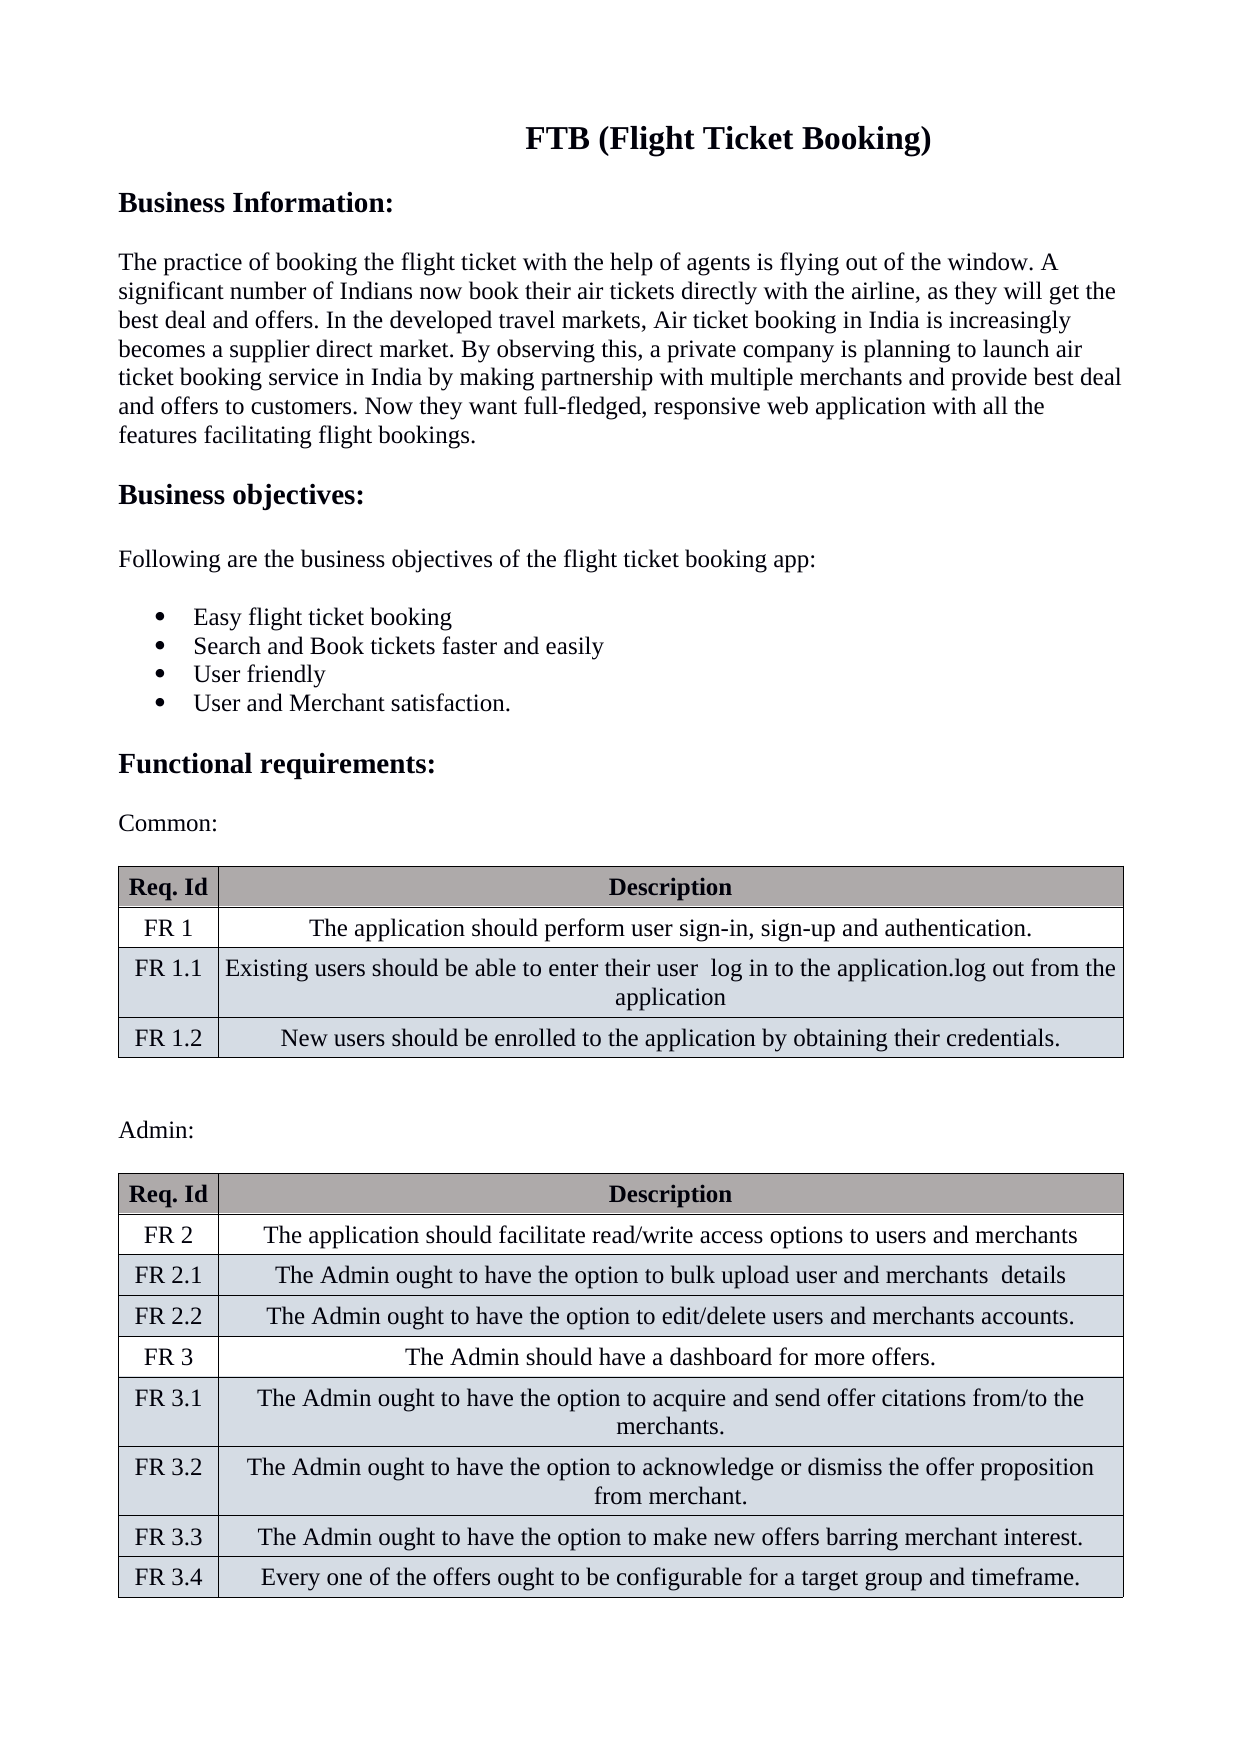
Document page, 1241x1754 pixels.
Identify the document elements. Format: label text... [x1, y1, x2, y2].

table_cell The Admin ought to have the option to acquire and send offer citations from/to the merchants. [219, 1378, 1123, 1446]
table_cell The Admin should have a dashboard for more offers. [219, 1337, 1123, 1376]
table_cell FR 3.2 [119, 1447, 218, 1515]
text Following are the business objectives of the flight ticket booking app: [118, 544, 1122, 573]
table_cell The Admin ought to have the option to acknowledge or dismiss the offer proposition from merchant. [219, 1447, 1123, 1515]
table_cell The Admin ought to have the option to bulk upload user and merchants details [219, 1255, 1123, 1295]
table_cell FR 3 [119, 1337, 218, 1376]
table_cell The application should facilitate read/write access options to users and merchants [219, 1215, 1123, 1254]
list User friendly [156, 659, 1122, 688]
table_cell FR 3.1 [119, 1378, 218, 1446]
text FTB (Flight Ticket Booking) [118, 118, 1122, 156]
table_cell Every one of the offers ought to be configurable for a target group and timeframe. [219, 1557, 1123, 1597]
table_cell The Admin ought to have the option to make new offers barring merchant interest. [219, 1516, 1123, 1556]
table_cell FR 1.1 [119, 948, 218, 1017]
table_cell New users should be enrolled to the application by obtaining their credentials. [219, 1018, 1123, 1057]
table_header Description [219, 1174, 1123, 1213]
table_cell FR 2.2 [119, 1296, 218, 1336]
table_header Req. Id [119, 867, 218, 906]
table_cell FR 2.1 [119, 1255, 218, 1295]
list User and Merchant satisfaction. [156, 688, 1122, 717]
table_cell FR 2 [119, 1215, 218, 1254]
text Business Information: [118, 185, 1122, 219]
text Functional requirements: [118, 746, 1122, 779]
text Common: [118, 808, 1122, 837]
list Search and Book tickets faster and easily [156, 631, 1122, 659]
table_header Description [219, 867, 1123, 906]
table_header Req. Id [119, 1174, 218, 1213]
text Admin: [118, 1115, 1122, 1144]
table_cell Existing users should be able to enter their user log in to the application.log out from the application [219, 948, 1123, 1017]
table_cell FR 1.2 [119, 1018, 218, 1057]
table_cell FR 1 [119, 908, 218, 947]
text Business objectives: [118, 477, 1122, 511]
table_cell FR 3.3 [119, 1516, 218, 1556]
table_cell The Admin ought to have the option to edit/delete users and merchants accounts. [219, 1296, 1123, 1336]
list Easy flight ticket booking [156, 602, 1122, 631]
table_cell The application should perform user sign-in, sign-up and authentication. [219, 908, 1123, 947]
text The practice of booking the flight ticket with the help of agents is flying out of the window. A significant number of Indians now book their air tickets directly with the airline, as they will get the best deal and offers. In the developed travel markets, Air ticket booking in India is increasingly becomes a supplier direct market. By observing this, a private company is planning to launch air ticket booking service in India by making partnership with multiple merchants and provide best deal and offers to customers. Now they want full-fledged, responsive web application with all the features facilitating flight bookings. [118, 247, 1122, 449]
table_cell FR 3.4 [119, 1557, 218, 1597]
